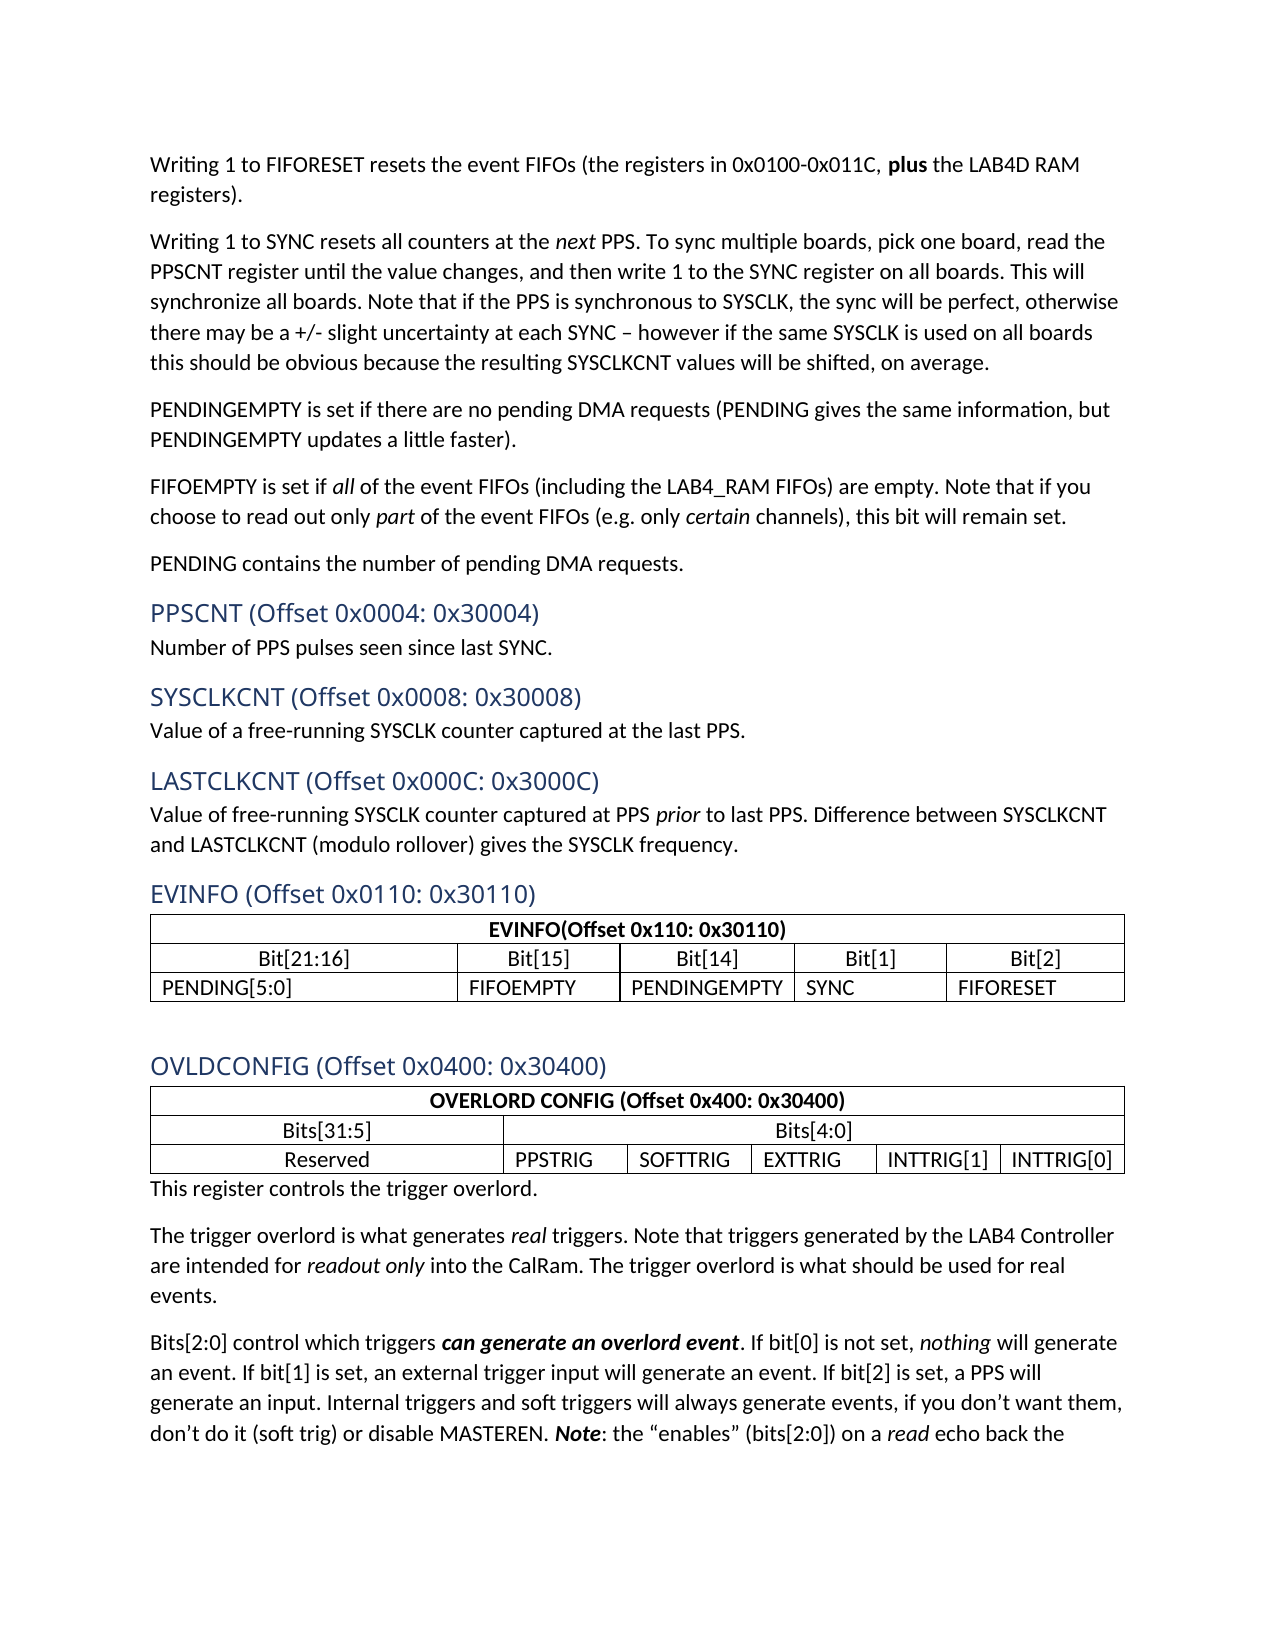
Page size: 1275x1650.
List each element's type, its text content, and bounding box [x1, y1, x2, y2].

table_cell Bit[21:16] [151, 944, 457, 972]
table_cell Bit[14] [621, 944, 794, 972]
text The trigger overlord is what generates real triggers. Note that triggers generated by the LAB4 Controller are intended for readout only into the CalRam. The trigger overlord is what should be used for real events. [150, 1221, 1125, 1309]
table_cell PENDING[5:0] [151, 973, 457, 1001]
text This register controls the trigger overlord. [150, 1174, 1125, 1202]
table_cell EXTTRIG [752, 1145, 876, 1173]
table_header OVERLORD CONFIG (Offset 0x400: 0x30400) [151, 1087, 1124, 1115]
table_header EVINFO(Offset 0x110: 0x30110) [151, 915, 1124, 943]
table_cell FIFORESET [947, 973, 1124, 1001]
table_cell Bit[1] [795, 944, 946, 972]
table_cell Bits[4:0] [504, 1116, 1124, 1144]
text PENDING contains the number of pending DMA requests. [150, 549, 1125, 577]
subtitle PPSCNT (Offset 0x0004: 0x30004) [150, 596, 1125, 630]
table_cell PENDINGEMPTY [621, 973, 794, 1001]
subtitle OVLDCONFIG (Offset 0x0400: 0x30400) [150, 1049, 1125, 1083]
table_cell SYNC [795, 973, 946, 1001]
table_cell Bit[15] [458, 944, 619, 972]
table_cell Bits[31:5] [151, 1116, 503, 1144]
text Value of a free-running SYSCLK counter captured at the last PPS. [150, 716, 1125, 744]
text PENDINGEMPTY is set if there are no pending DMA requests (PENDING gives the same information, but PENDINGEMPTY updates a little faster). [150, 395, 1125, 453]
table_cell INTTRIG[1] [877, 1145, 1000, 1173]
text Writing 1 to FIFORESET resets the event FIFOs (the registers in 0x0100-0x011C, plus the LAB4D RAM registers). [150, 150, 1125, 208]
table_cell FIFOEMPTY [458, 973, 619, 1001]
table_cell SOFTTRIG [628, 1145, 751, 1173]
table_cell INTTRIG[0] [1001, 1145, 1124, 1173]
subtitle SYSCLKCNT (Offset 0x0008: 0x30008) [150, 679, 1125, 713]
table_cell Bit[2] [947, 944, 1124, 972]
table_cell Reserved [151, 1145, 503, 1173]
subtitle LASTCLKCNT (Offset 0x000C: 0x3000C) [150, 763, 1125, 797]
subtitle EVINFO (Offset 0x0110: 0x30110) [150, 877, 1125, 911]
text Value of free-running SYSCLK counter captured at PPS prior to last PPS. Difference between SYSCLKCNT and LASTCLKCNT (modulo rollover) gives the SYSCLK frequency. [150, 800, 1125, 858]
table_cell PPSTRIG [504, 1145, 627, 1173]
text Number of PPS pulses seen since last SYNC. [150, 633, 1125, 661]
